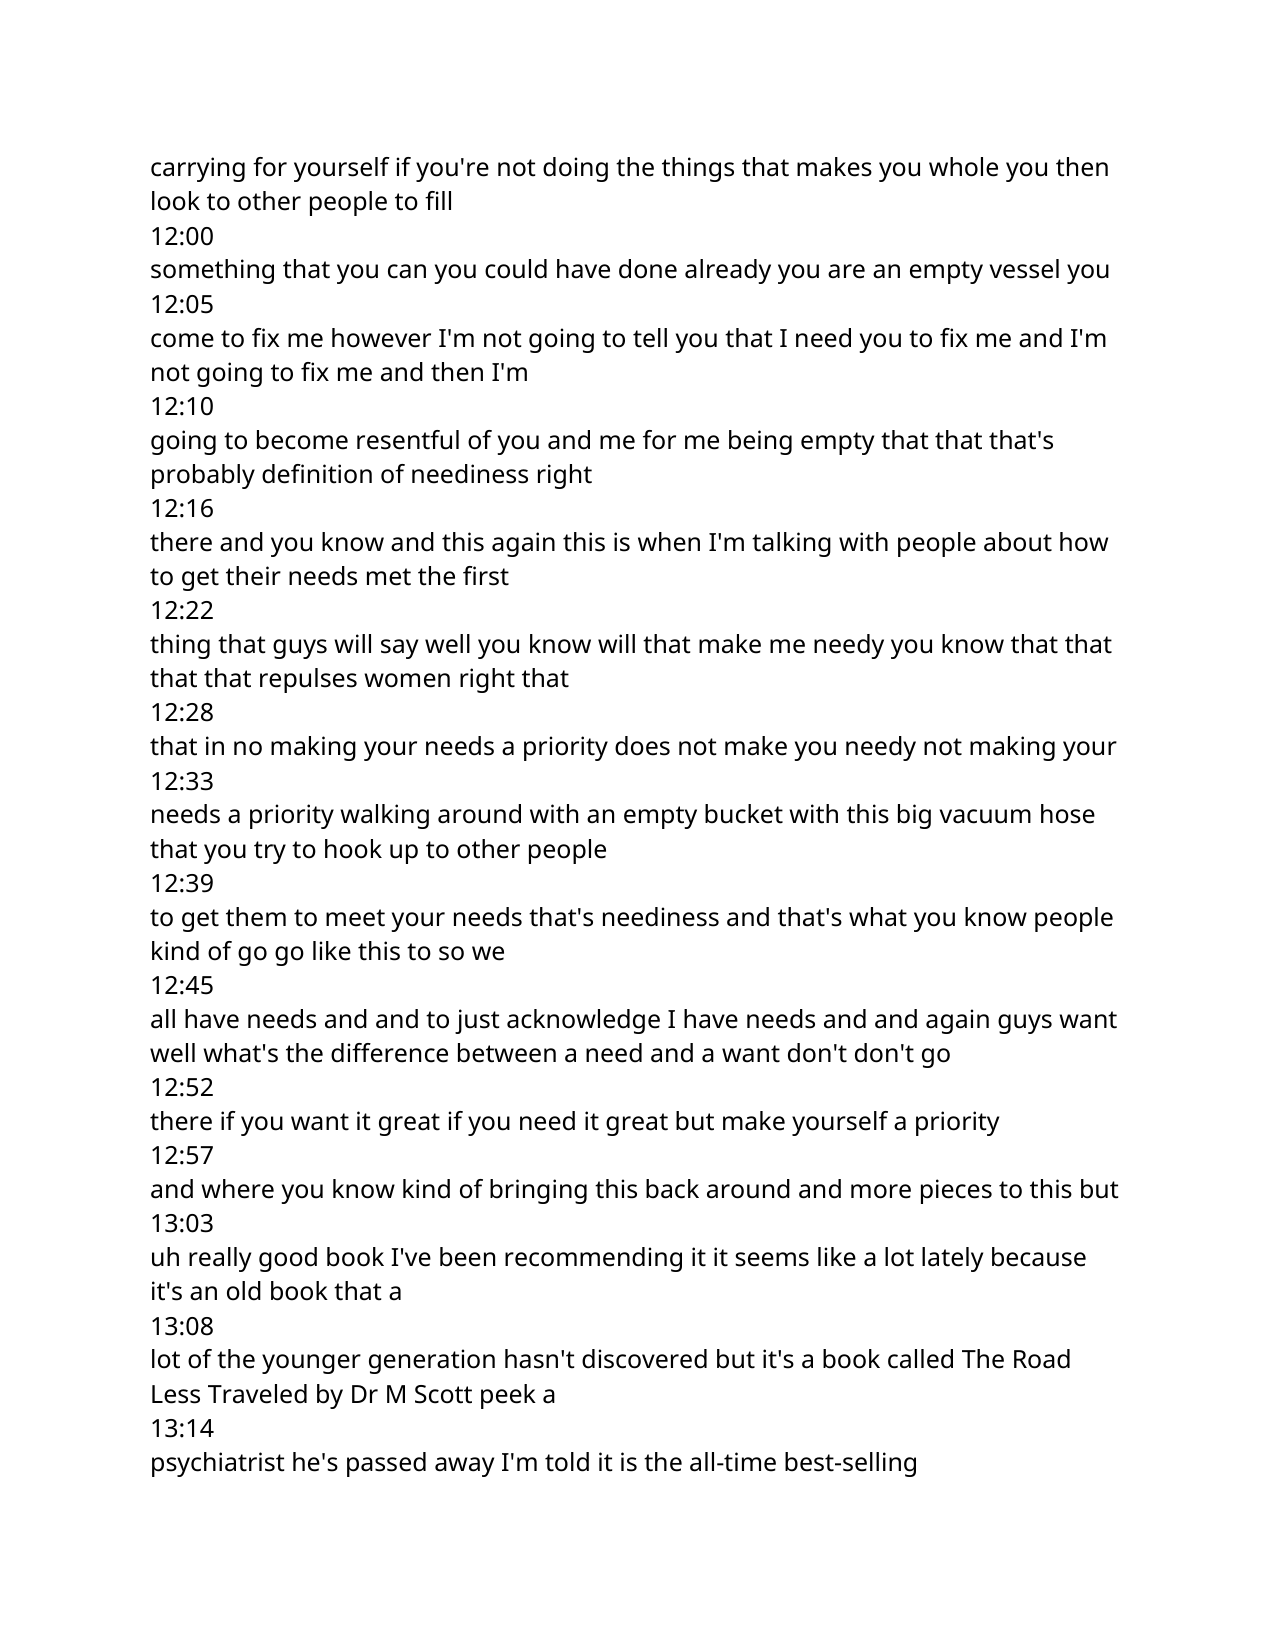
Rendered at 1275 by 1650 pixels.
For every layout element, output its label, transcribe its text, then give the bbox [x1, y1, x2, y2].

text 12:45 [150, 967, 1125, 1002]
text there if you want it great if you need it great but make yourself a priority [150, 1104, 1125, 1138]
text 12:00 [150, 218, 1125, 252]
text 12:39 [150, 865, 1125, 899]
text lot of the younger generation hasn't discovered but it's a book called The Road Less Traveled by Dr M Scott peek a [150, 1342, 1125, 1410]
text 12:33 [150, 763, 1125, 797]
text something that you can you could have done already you are an empty vessel you [150, 252, 1125, 286]
text 12:57 [150, 1138, 1125, 1172]
text 12:22 [150, 593, 1125, 627]
text 12:05 [150, 286, 1125, 320]
text 12:16 [150, 491, 1125, 525]
text uh really good book I've been recommending it it seems like a lot lately because it's an old book that a [150, 1240, 1125, 1308]
text 13:03 [150, 1206, 1125, 1240]
text psychiatrist he's passed away I'm told it is the all-time best-selling [150, 1444, 1125, 1478]
text to get them to meet your needs that's neediness and that's what you know people kind of go go like this to so we [150, 899, 1125, 967]
text thing that guys will say well you know will that make me needy you know that that that that repulses women right that [150, 627, 1125, 695]
text that in no making your needs a priority does not make you needy not making your [150, 729, 1125, 763]
text all have needs and and to just acknowledge I have needs and and again guys want well what's the difference between a need and a want don't don't go [150, 1002, 1125, 1070]
text 13:14 [150, 1410, 1125, 1444]
text carrying for yourself if you're not doing the things that makes you whole you then look to other people to fill [150, 150, 1125, 218]
text going to become resentful of you and me for me being empty that that that's probably definition of neediness right [150, 422, 1125, 491]
text 13:08 [150, 1308, 1125, 1342]
text 12:28 [150, 695, 1125, 729]
text needs a priority walking around with an empty bucket with this big vacuum hose that you try to hook up to other people [150, 797, 1125, 865]
text and where you know kind of bringing this back around and more pieces to this but [150, 1172, 1125, 1206]
text there and you know and this again this is when I'm talking with people about how to get their needs met the first [150, 525, 1125, 593]
text 12:52 [150, 1070, 1125, 1104]
text come to fix me however I'm not going to tell you that I need you to fix me and I'm not going to fix me and then I'm [150, 320, 1125, 388]
text 12:10 [150, 388, 1125, 422]
